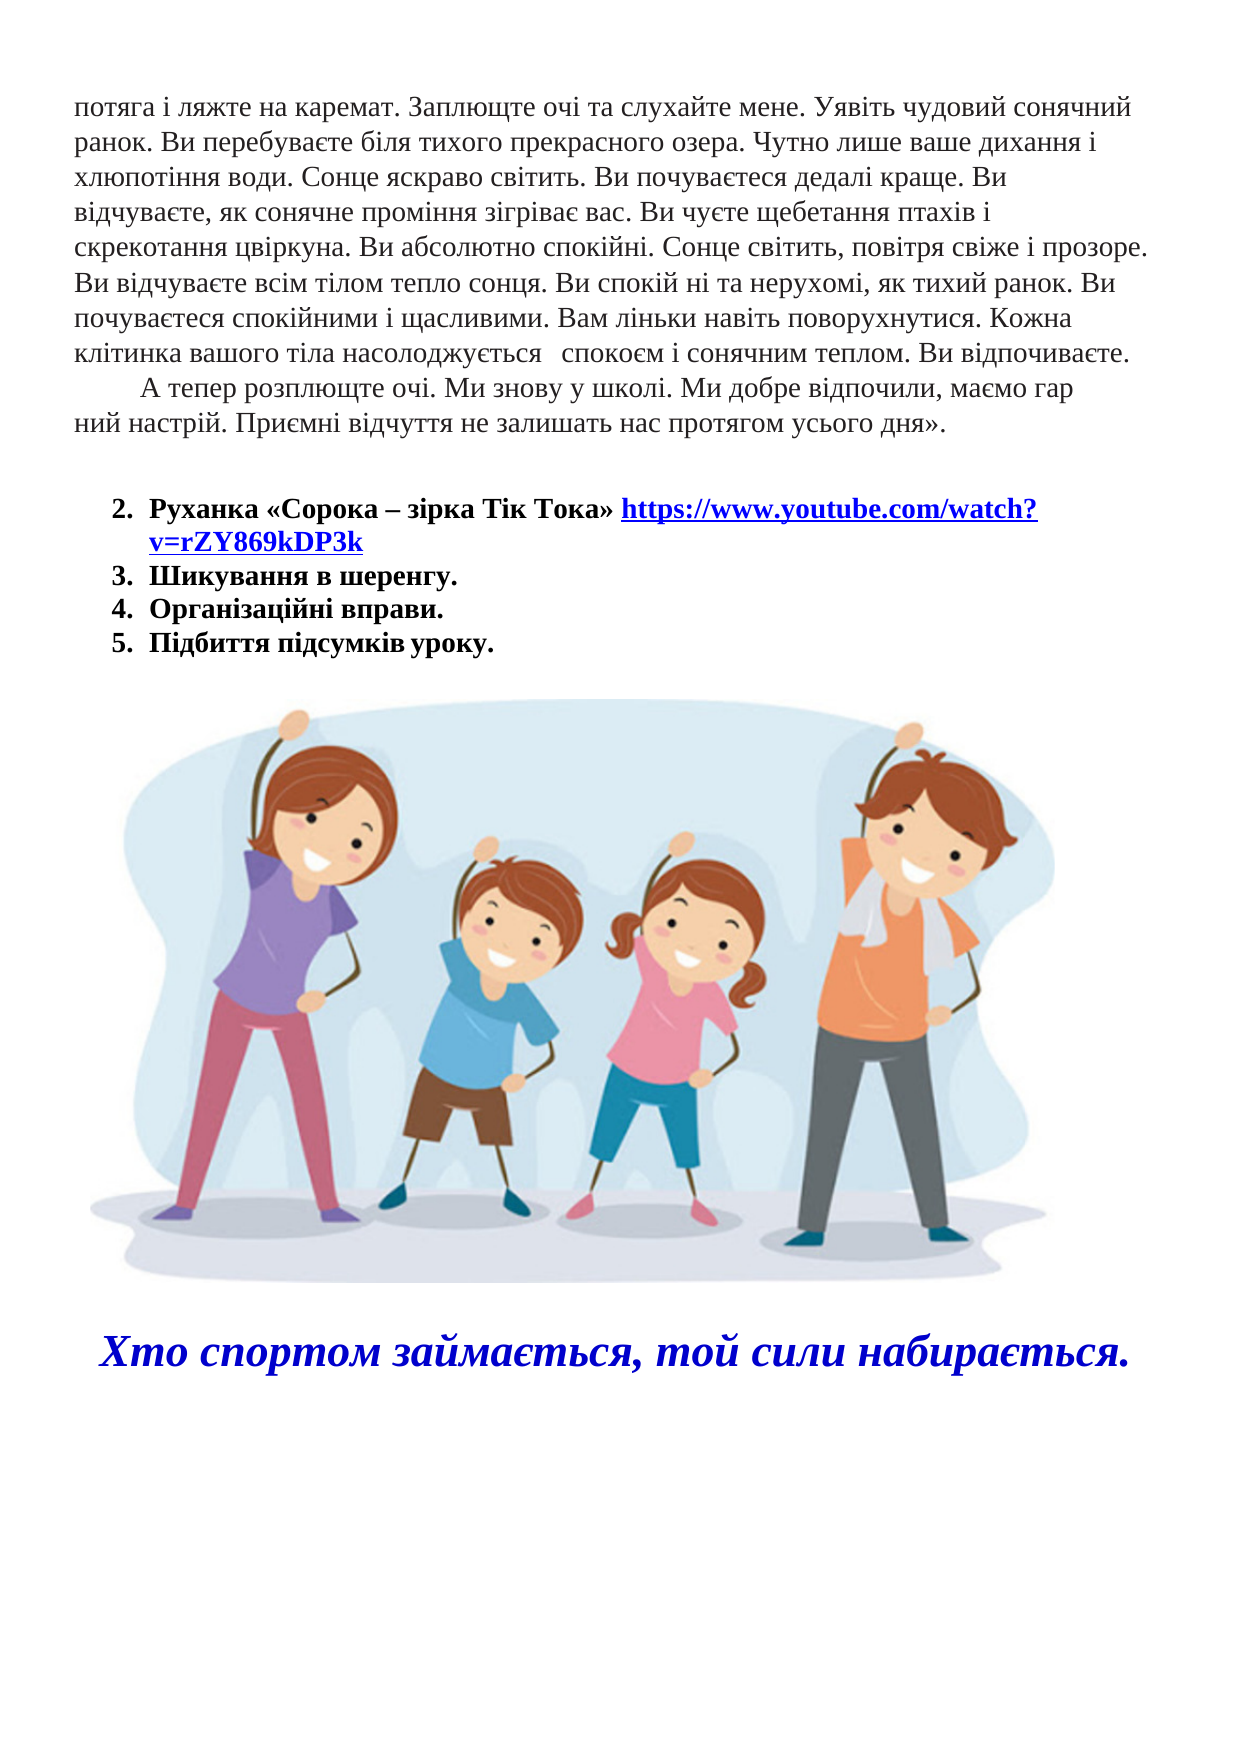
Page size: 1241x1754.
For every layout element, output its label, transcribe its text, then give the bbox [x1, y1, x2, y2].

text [74, 89, 1152, 369]
list Організаційні вправи. [111, 592, 1152, 625]
text Хто спортом займається, той сили набирається. [74, 1323, 1152, 1376]
list Підбиття підсумків уроку. [111, 625, 1152, 659]
list Шикування в шеренгу. [111, 558, 1152, 592]
text А тепер розплющте очі. Ми знову у школі. Ми добре відпочили, маємо гар ний настрій. Приємні відчуття не залишать нас протягом усього дня». [74, 370, 1152, 439]
list Руханка «Сорока – зірка Тік Тока» https://www.youtube.com/watch?v=rZY869kDP3k [111, 491, 1152, 558]
picture [90, 699, 1055, 1283]
